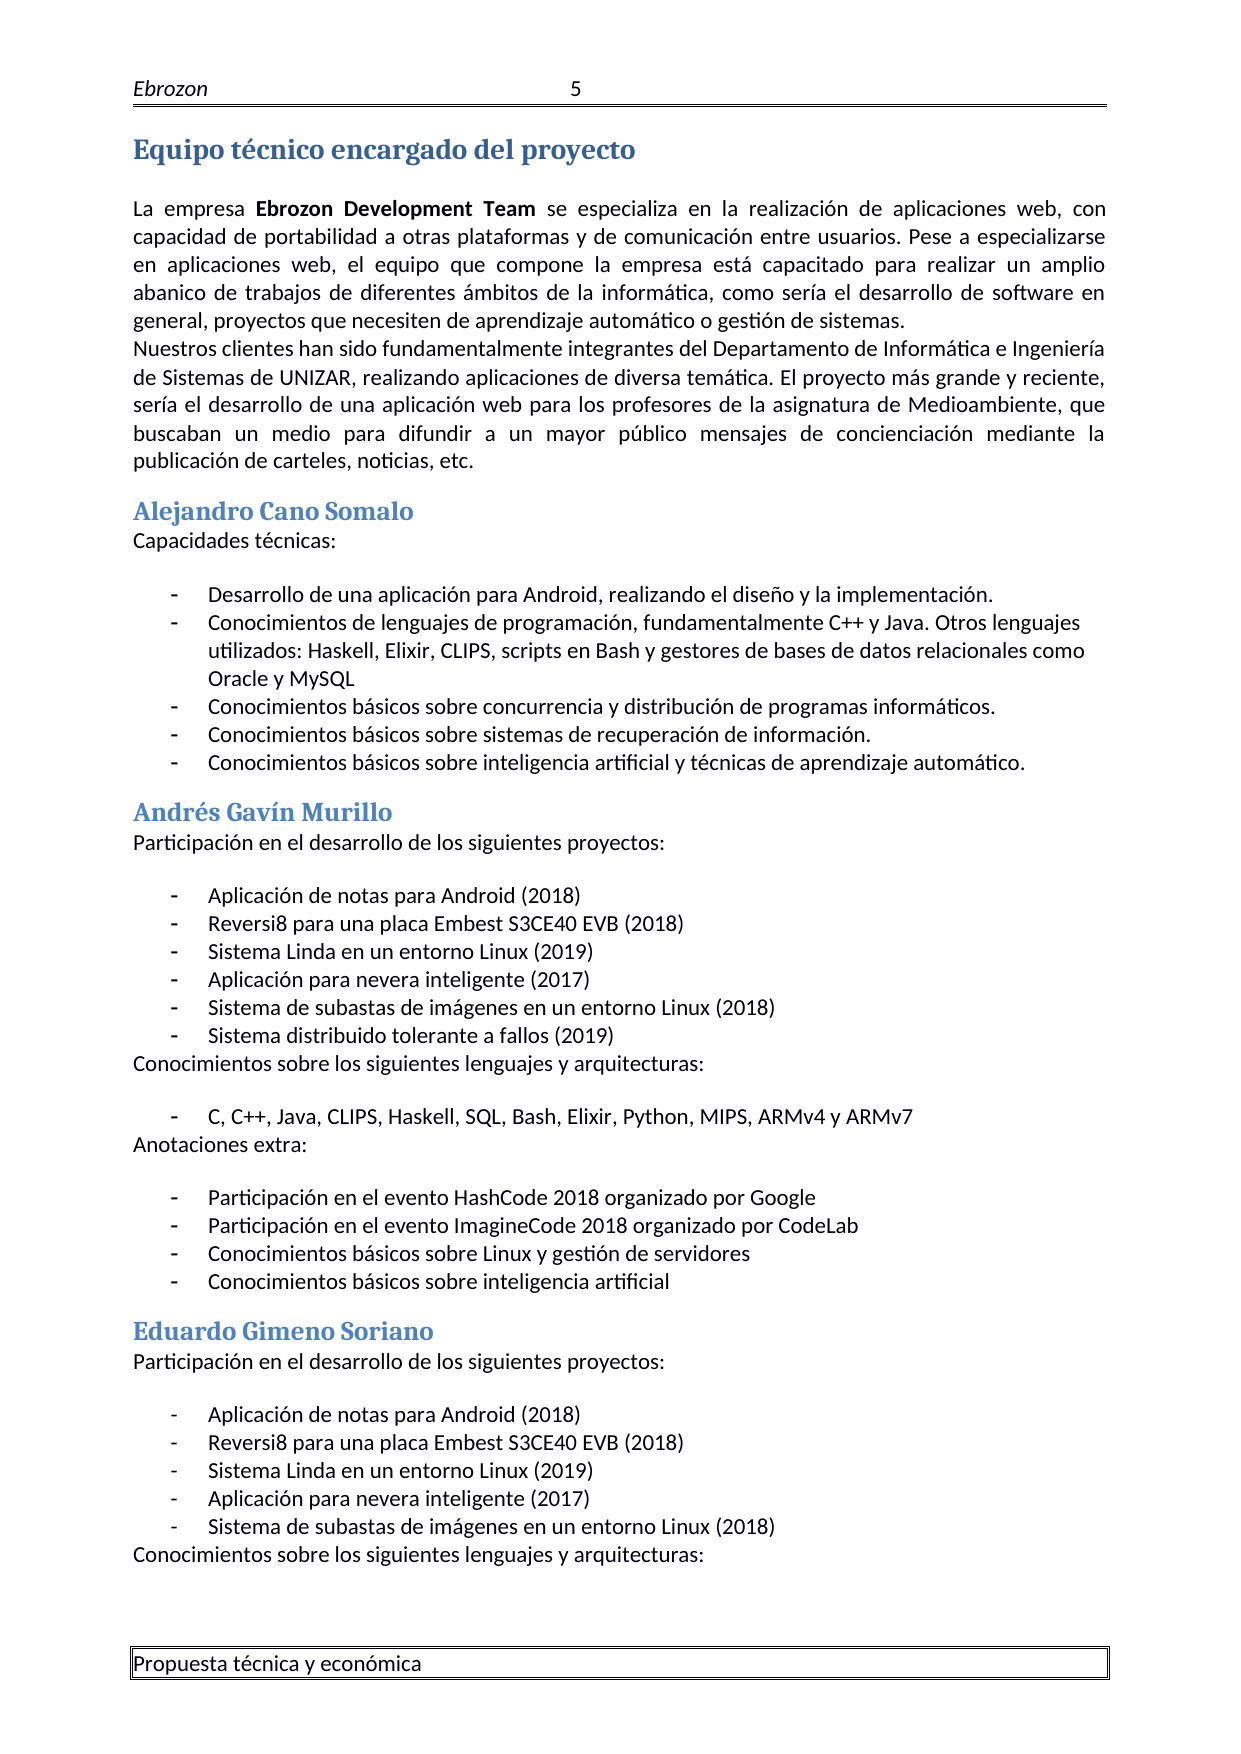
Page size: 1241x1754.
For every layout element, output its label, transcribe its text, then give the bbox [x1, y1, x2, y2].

list Conocimientos básicos sobre concurrencia y distribución de programas informáticos. [170, 692, 1107, 720]
text Capacidades técnicas: [133, 527, 1107, 555]
list Reversi8 para una placa Embest S3CE40 EVB (2018) [170, 1428, 1107, 1456]
list C, C++, Java, CLIPS, Haskell, SQL, Bash, Elixir, Python, MIPS, ARMv4 y ARMv7 [170, 1102, 1107, 1130]
text La empresa Ebrozon Development Team se especializa en la realización de aplicaciones web, con capacidad de portabilidad a otras plataformas y de comunicación entre usuarios. Pese a especializarse en aplicaciones web, el equipo que compone la empresa está capacitado para realizar un amplio abanico de trabajos de diferentes ámbitos de la informática, como sería el desarrollo de software en general, proyectos que necesiten de aprendizaje automático o gestión de sistemas. [133, 194, 1107, 334]
list Sistema Linda en un entorno Linux (2019) [170, 1456, 1107, 1484]
text Anotaciones extra: [133, 1130, 1107, 1158]
list Participación en el evento HashCode 2018 organizado por Google [170, 1183, 1107, 1211]
list Sistema de subastas de imágenes en un entorno Linux (2018) [170, 993, 1107, 1021]
text Nuestros clientes han sido fundamentalmente integrantes del Departamento de Informática e Ingeniería de Sistemas de UNIZAR, realizando aplicaciones de diversa temática. El proyecto más grande y reciente, sería el desarrollo de una aplicación web para los profesores de la asignatura de Medioambiente, que buscaban un medio para difundir a un mayor público mensajes de concienciación mediante la publicación de carteles, noticias, etc. [133, 334, 1107, 475]
list Sistema Linda en un entorno Linux (2019) [170, 937, 1107, 965]
list Conocimientos básicos sobre sistemas de recuperación de información. [170, 720, 1107, 748]
list Desarrollo de una aplicación para Android, realizando el diseño y la implementación. [170, 580, 1107, 608]
text Participación en el desarrollo de los siguientes proyectos: [133, 1347, 1107, 1375]
text Conocimientos sobre los siguientes lenguajes y arquitecturas: [133, 1540, 1107, 1568]
list Sistema de subastas de imágenes en un entorno Linux (2018) [170, 1512, 1107, 1540]
text Participación en el desarrollo de los siguientes proyectos: [133, 828, 1107, 856]
list Aplicación de notas para Android (2018) [170, 881, 1107, 909]
list Aplicación para nevera inteligente (2017) [170, 965, 1107, 993]
list Conocimientos básicos sobre inteligencia artificial [170, 1267, 1107, 1295]
list Conocimientos básicos sobre Linux y gestión de servidores [170, 1239, 1107, 1267]
subtitle Eduardo Gimeno Soriano [133, 1316, 1107, 1347]
list Conocimientos básicos sobre inteligencia artificial y técnicas de aprendizaje automático. [170, 748, 1107, 776]
list Participación en el evento ImagineCode 2018 organizado por CodeLab [170, 1211, 1107, 1239]
subtitle Equipo técnico encargado del proyecto [133, 133, 1107, 166]
text Conocimientos sobre los siguientes lenguajes y arquitecturas: [133, 1049, 1107, 1077]
list Aplicación de notas para Android (2018) [170, 1400, 1107, 1428]
list Conocimientos de lenguajes de programación, fundamentalmente C++ y Java. Otros lenguajes utilizados: Haskell, Elixir, CLIPS, scripts en Bash y gestores de bases de datos relacionales como Oracle y MySQL [170, 608, 1107, 692]
subtitle Andrés Gavín Murillo [133, 797, 1107, 828]
list Sistema distribuido tolerante a fallos (2019) [170, 1021, 1107, 1049]
subtitle Alejandro Cano Somalo [133, 496, 1107, 527]
list Aplicación para nevera inteligente (2017) [170, 1484, 1107, 1512]
list Reversi8 para una placa Embest S3CE40 EVB (2018) [170, 909, 1107, 937]
